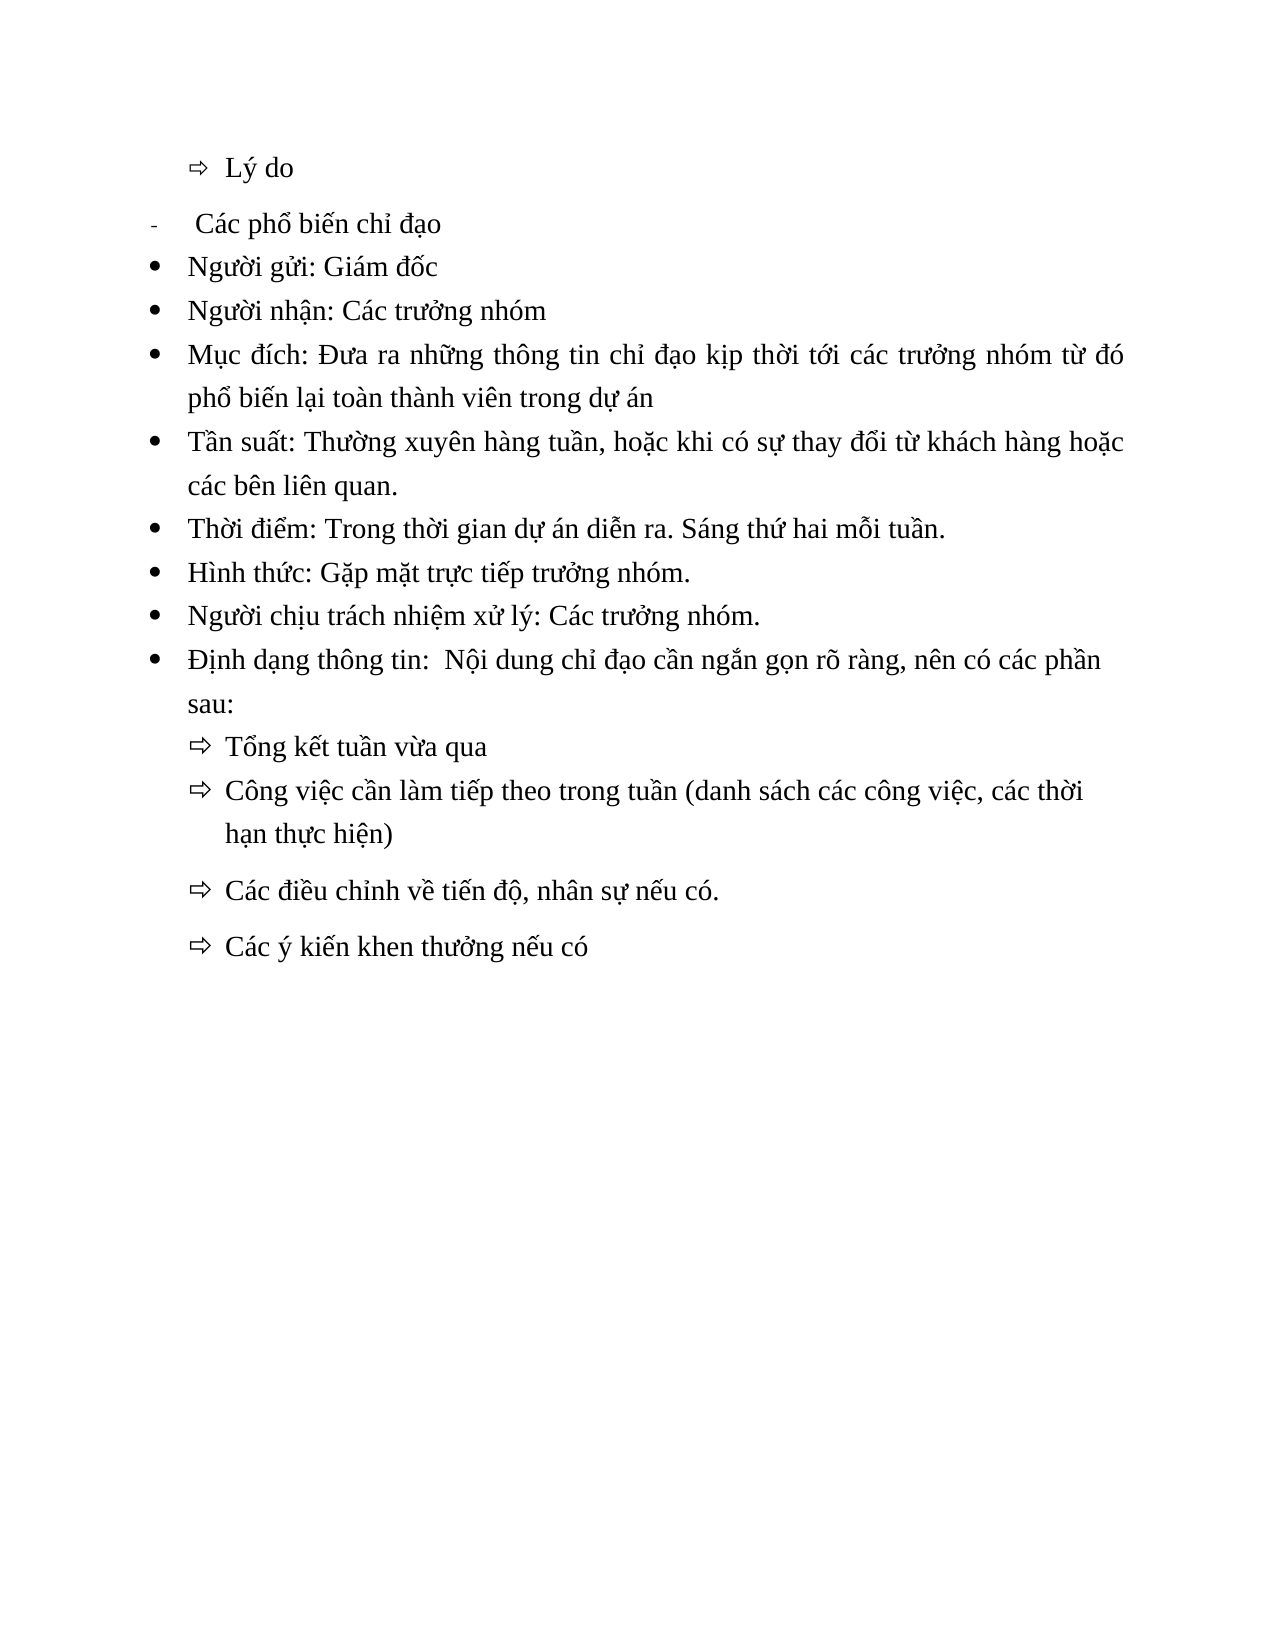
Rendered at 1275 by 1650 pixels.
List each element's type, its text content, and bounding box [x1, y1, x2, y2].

list Người chịu trách nhiệm xử lý: Các trưởng nhóm. [150, 598, 1125, 632]
list Tần suất: Thường xuyên hàng tuần, hoặc khi có sự thay đổi từ khách hàng hoặc các bên liên quan. [150, 424, 1125, 501]
list Lý do [187, 150, 1125, 183]
list Công việc cần làm tiếp theo trong tuần (danh sách các công việc, các thời hạn thực hiện) [187, 773, 1125, 850]
list Các điều chỉnh về tiến độ, nhân sự nếu có. [187, 873, 1125, 906]
list Hình thức: Gặp mặt trực tiếp trưởng nhóm. [150, 555, 1125, 588]
list Mục đích: Đưa ra những thông tin chỉ đạo kịp thời tới các trưởng nhóm từ đó phổ biến lại toàn thành viên trong dự án [150, 337, 1125, 414]
list Định dạng thông tin: Nội dung chỉ đạo cần ngắn gọn rõ ràng, nên có các phần sau: [150, 642, 1125, 719]
list Các phổ biến chỉ đạo [150, 206, 1125, 239]
list Các ý kiến khen thưởng nếu có [187, 929, 1125, 962]
list Người nhận: Các trưởng nhóm [150, 293, 1125, 327]
list Người gửi: Giám đốc [150, 249, 1125, 283]
list Thời điểm: Trong thời gian dự án diễn ra. Sáng thứ hai mỗi tuần. [150, 511, 1125, 545]
list Tổng kết tuần vừa qua [187, 729, 1125, 763]
